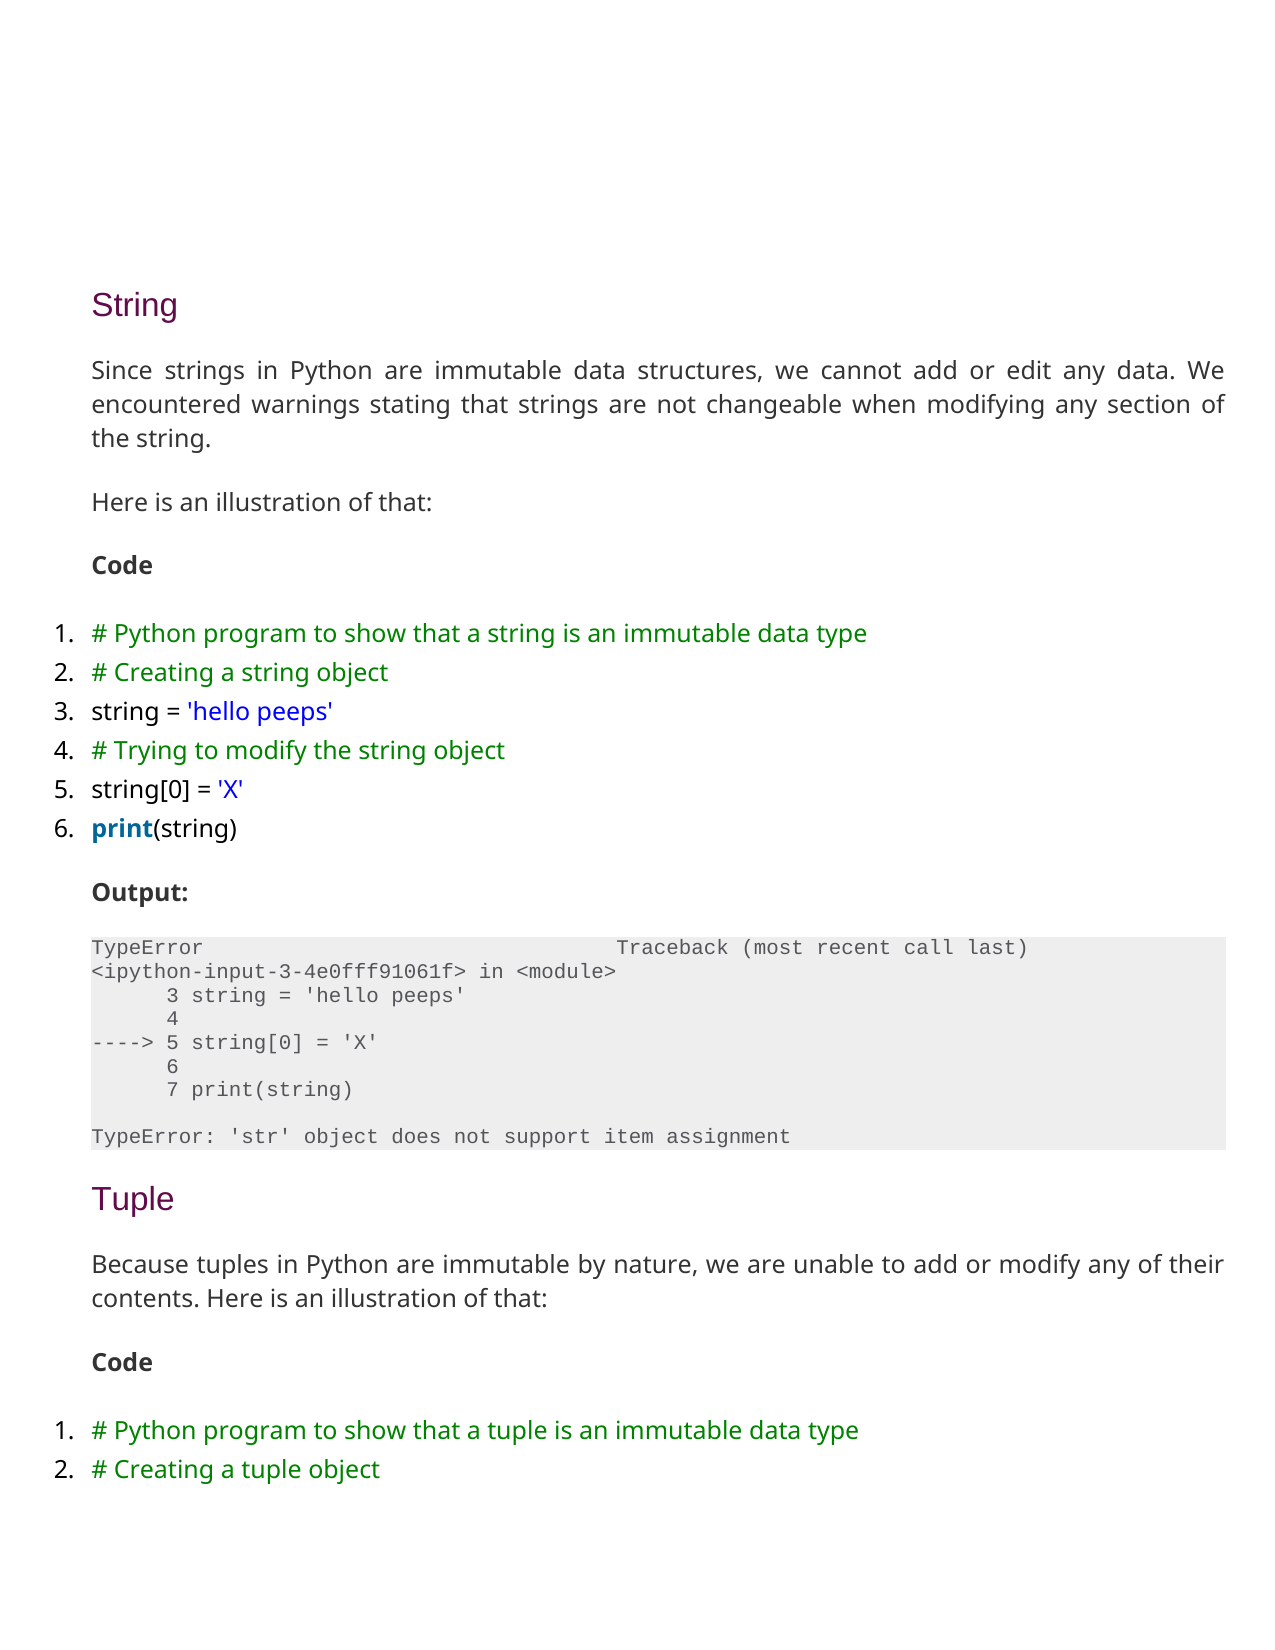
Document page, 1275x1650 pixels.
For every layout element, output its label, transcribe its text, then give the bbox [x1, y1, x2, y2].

text 4 [91, 1008, 1226, 1032]
list print(string) [53, 806, 1226, 845]
text Code [91, 547, 1226, 581]
text ----> 5 string[0] = 'X' [91, 1032, 1226, 1056]
text Here is an illustration of that: [91, 484, 1226, 518]
list string = 'hello peeps' [53, 689, 1226, 728]
list # Trying to modify the string object [53, 728, 1226, 767]
text 7 print(string) [91, 1079, 1226, 1103]
text Because tuples in Python are immutable by nature, we are unable to add or modify any of their contents. Here is an illustration of that: [91, 1247, 1226, 1315]
text TypeError Traceback (most recent call last) [91, 937, 1226, 961]
text String [91, 285, 1226, 324]
text 6 [91, 1056, 1226, 1079]
text Output: [91, 874, 1226, 908]
list # Creating a string object [53, 650, 1226, 689]
text 3 string = 'hello peeps' [91, 985, 1226, 1008]
list # Python program to show that a tuple is an immutable data type [53, 1407, 1226, 1447]
text TypeError: 'str' object does not support item assignment [91, 1127, 1226, 1150]
list # Creating a tuple object [53, 1447, 1226, 1486]
text Code [91, 1344, 1226, 1378]
list # Python program to show that a string is an immutable data type [53, 611, 1226, 650]
text Since strings in Python are immutable data structures, we cannot add or edit any data. We encountered warnings stating that strings are not changeable when modifying any section of the string. [91, 353, 1226, 455]
list string[0] = 'X' [53, 767, 1226, 806]
text Tuple [91, 1179, 1226, 1218]
text <ipython-input-3-4e0fff91061f> in <module> [91, 961, 1226, 985]
